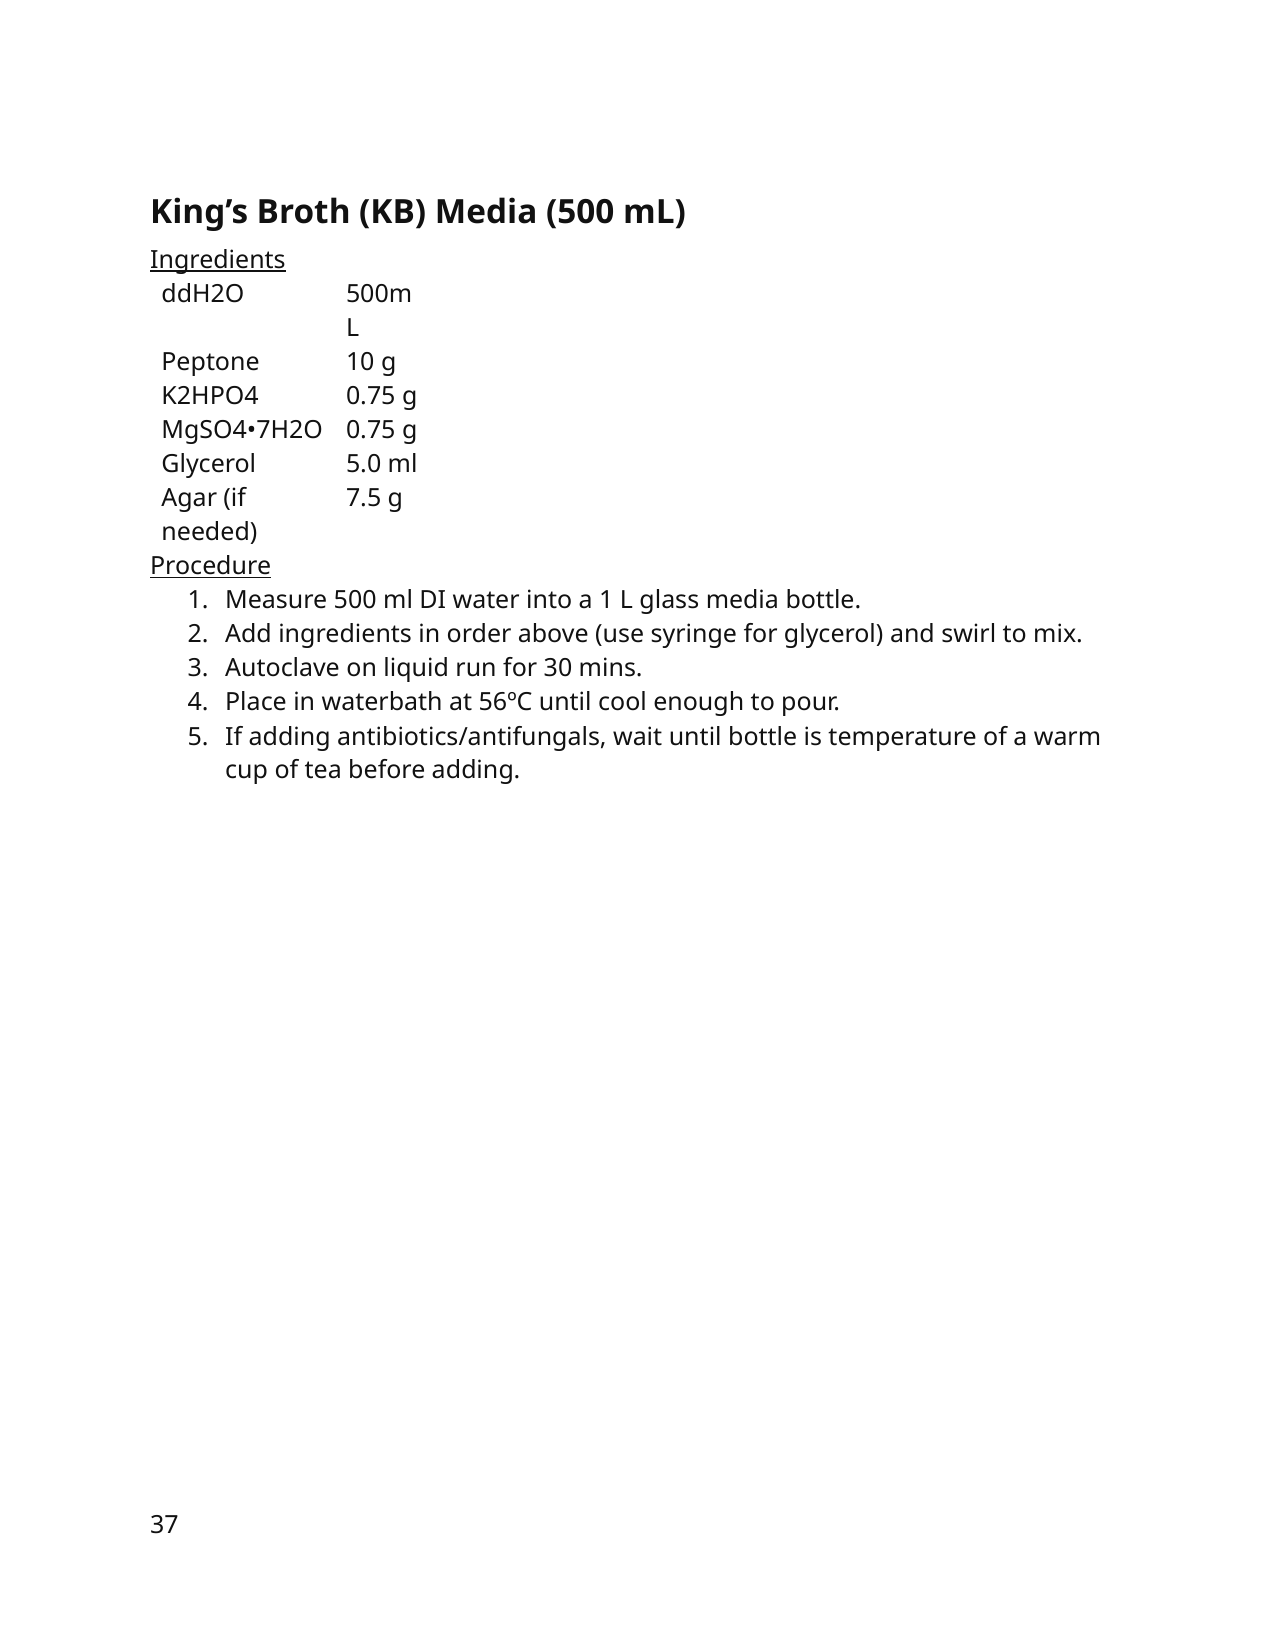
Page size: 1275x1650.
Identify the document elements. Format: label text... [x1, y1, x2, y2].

list Add ingredients in order above (use syringe for glycerol) and swirl to mix. [187, 616, 1125, 650]
table_cell Agar (if needed) [150, 480, 334, 548]
table_cell MgSO4•7H2O [150, 412, 334, 446]
table_cell Peptone [150, 344, 334, 377]
table_header ddH2O [150, 275, 334, 343]
table_cell K2HPO4 [150, 378, 334, 412]
list Measure 500 ml DI water into a 1 L glass media bottle. [187, 582, 1125, 616]
text Ingredients [150, 241, 1125, 275]
text Procedure [150, 548, 1125, 582]
table_cell 0.75 g [335, 412, 429, 446]
table_cell 7.5 g [335, 480, 429, 548]
list Place in waterbath at 56ºC until cool enough to pour. [187, 684, 1125, 718]
list If adding antibiotics/antifungals, wait until bottle is temperature of a warm cup of tea before adding. [187, 718, 1125, 786]
table_cell 5.0 ml [335, 446, 429, 480]
table_cell 10 g [335, 344, 429, 377]
table_header 500mL [335, 275, 429, 343]
subtitle King’s Broth (KB) Media (500 mL) [150, 187, 1125, 233]
table_cell Glycerol [150, 446, 334, 480]
list Autoclave on liquid run for 30 mins. [187, 650, 1125, 684]
table_cell 0.75 g [335, 378, 429, 412]
